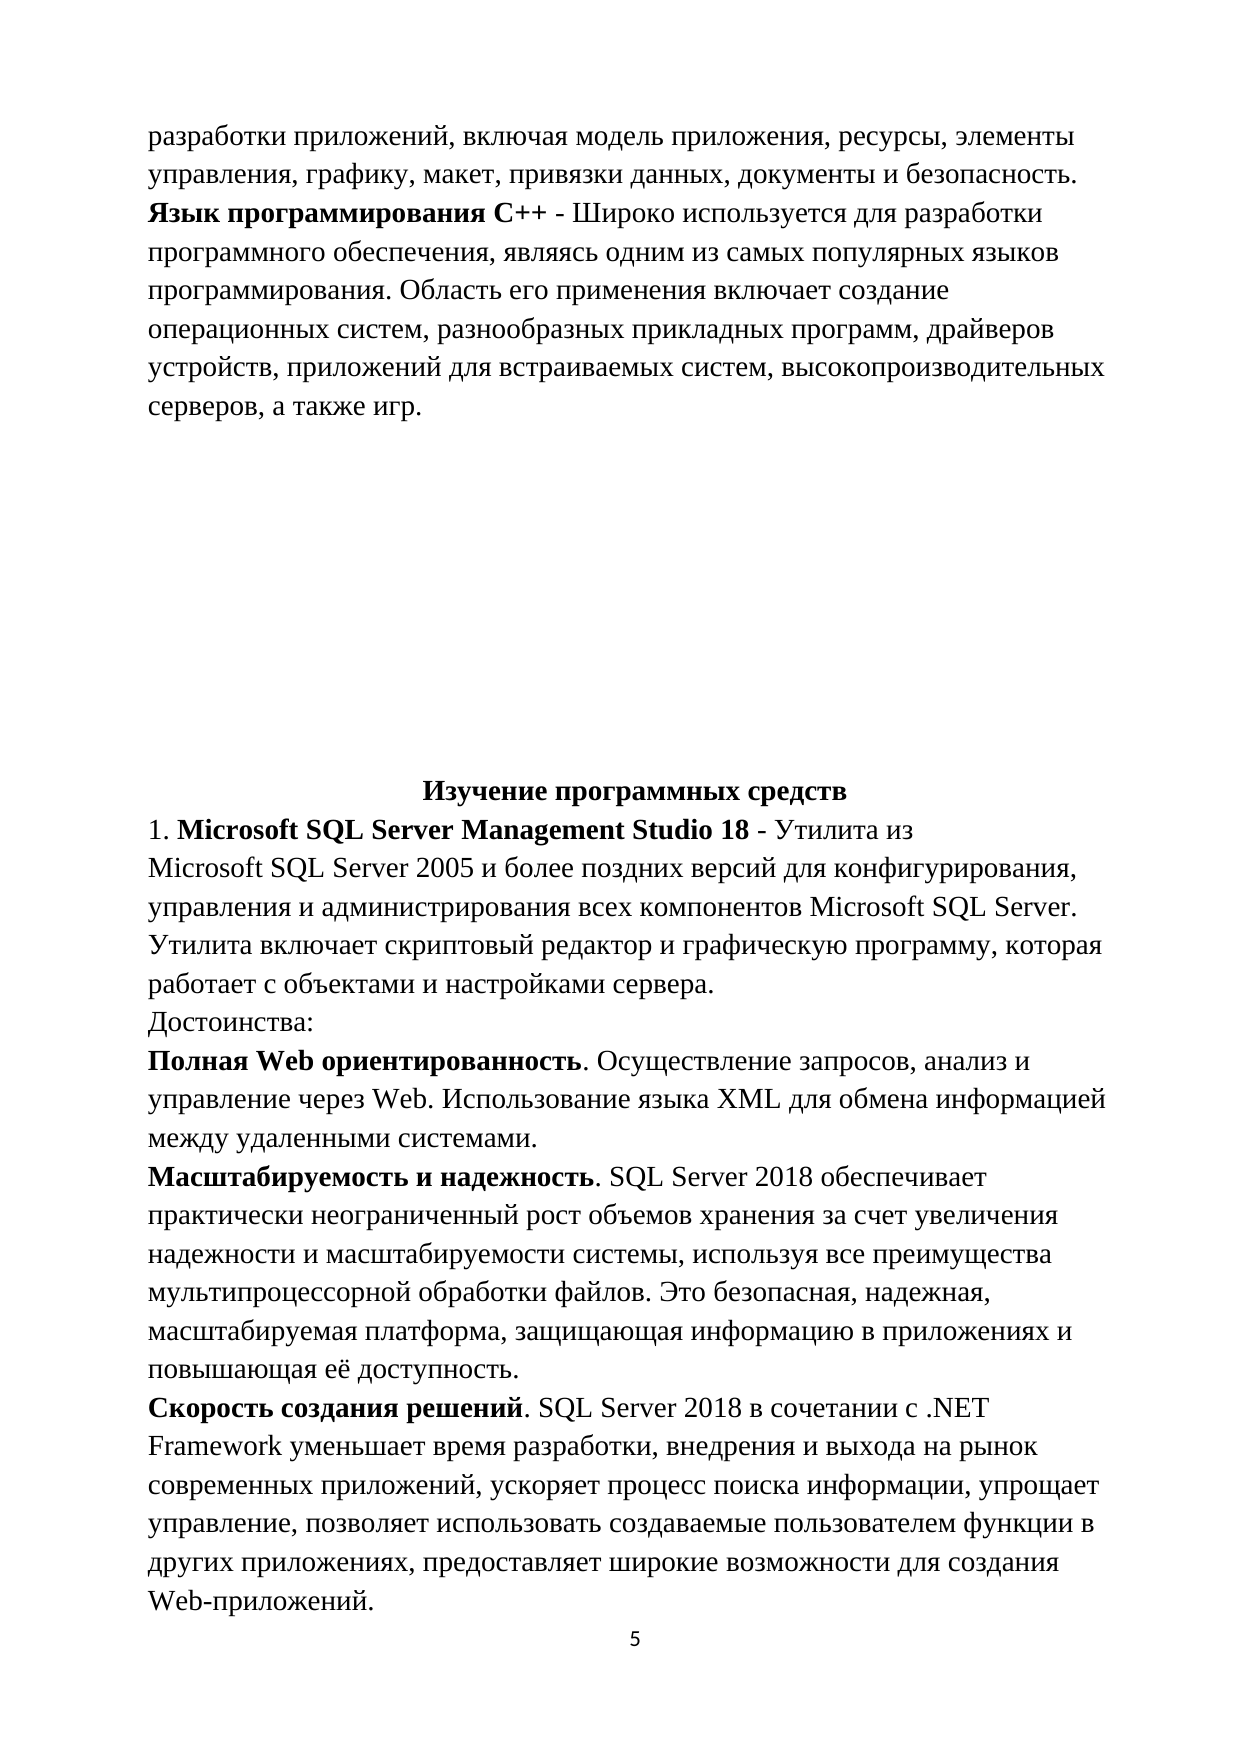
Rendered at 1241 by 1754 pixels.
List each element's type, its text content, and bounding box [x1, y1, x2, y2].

text управления и администрирования всех компонентов Microsoft SQL Server. [148, 889, 1122, 922]
text мультипроцессорной обработки файлов. Это безопасная, надежная, масштабируемая платформа, защищающая информацию в приложениях и повышающая её доступность. [148, 1274, 1122, 1385]
text 1. Microsoft SQL Server Management Studio 18 - Утилита из [148, 812, 1122, 845]
text программирования. Область его применения включает создание операционных систем, разнообразных прикладных программ, драйверов устройств, приложений для встраиваемых систем, высокопроизводительных серверов, а также игр. [148, 272, 1122, 421]
text Полная Web ориентированность. Осуществление запросов, анализ и [148, 1043, 1122, 1077]
text Масштабируемость и надежность. SQL Server 2018 обеспечивает [148, 1159, 1122, 1192]
text Достоинства: [148, 1004, 1122, 1038]
text Скорость создания решений. SQL Server 2018 в сочетании с .NET [148, 1390, 1122, 1423]
text Microsoft SQL Server 2005 и более поздних версий для конфигурирования, [148, 850, 1122, 884]
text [148, 118, 1122, 190]
text Web-приложений. [148, 1583, 1122, 1616]
text программного обеспечения, являясь одним из самых популярных языков [148, 234, 1122, 267]
text управление через Web. Использование языка XML для обмена информацией [148, 1082, 1122, 1115]
text управление, позволяет использовать создаваемые пользователем функции в [148, 1506, 1122, 1539]
text Язык программирования С++ - Широко используется для разработки [148, 195, 1122, 229]
text Изучение программных средств [148, 773, 1122, 807]
text Framework уменьшает время разработки, внедрения и выхода на рынок современных приложений, ускоряет процесс поиска информации, упрощает [148, 1428, 1122, 1501]
text между удаленными системами. [148, 1120, 1122, 1154]
text надежности и масштабируемости системы, используя все преимущества [148, 1236, 1122, 1269]
text практически неограниченный рост объемов хранения за счет увеличения [148, 1197, 1122, 1231]
text Утилита включает скриптовый редактор и графическую программу, которая [148, 927, 1122, 961]
text других приложениях, предоставляет широкие возможности для создания [148, 1544, 1122, 1578]
text работает с объектами и настройками сервера. [148, 966, 1122, 999]
